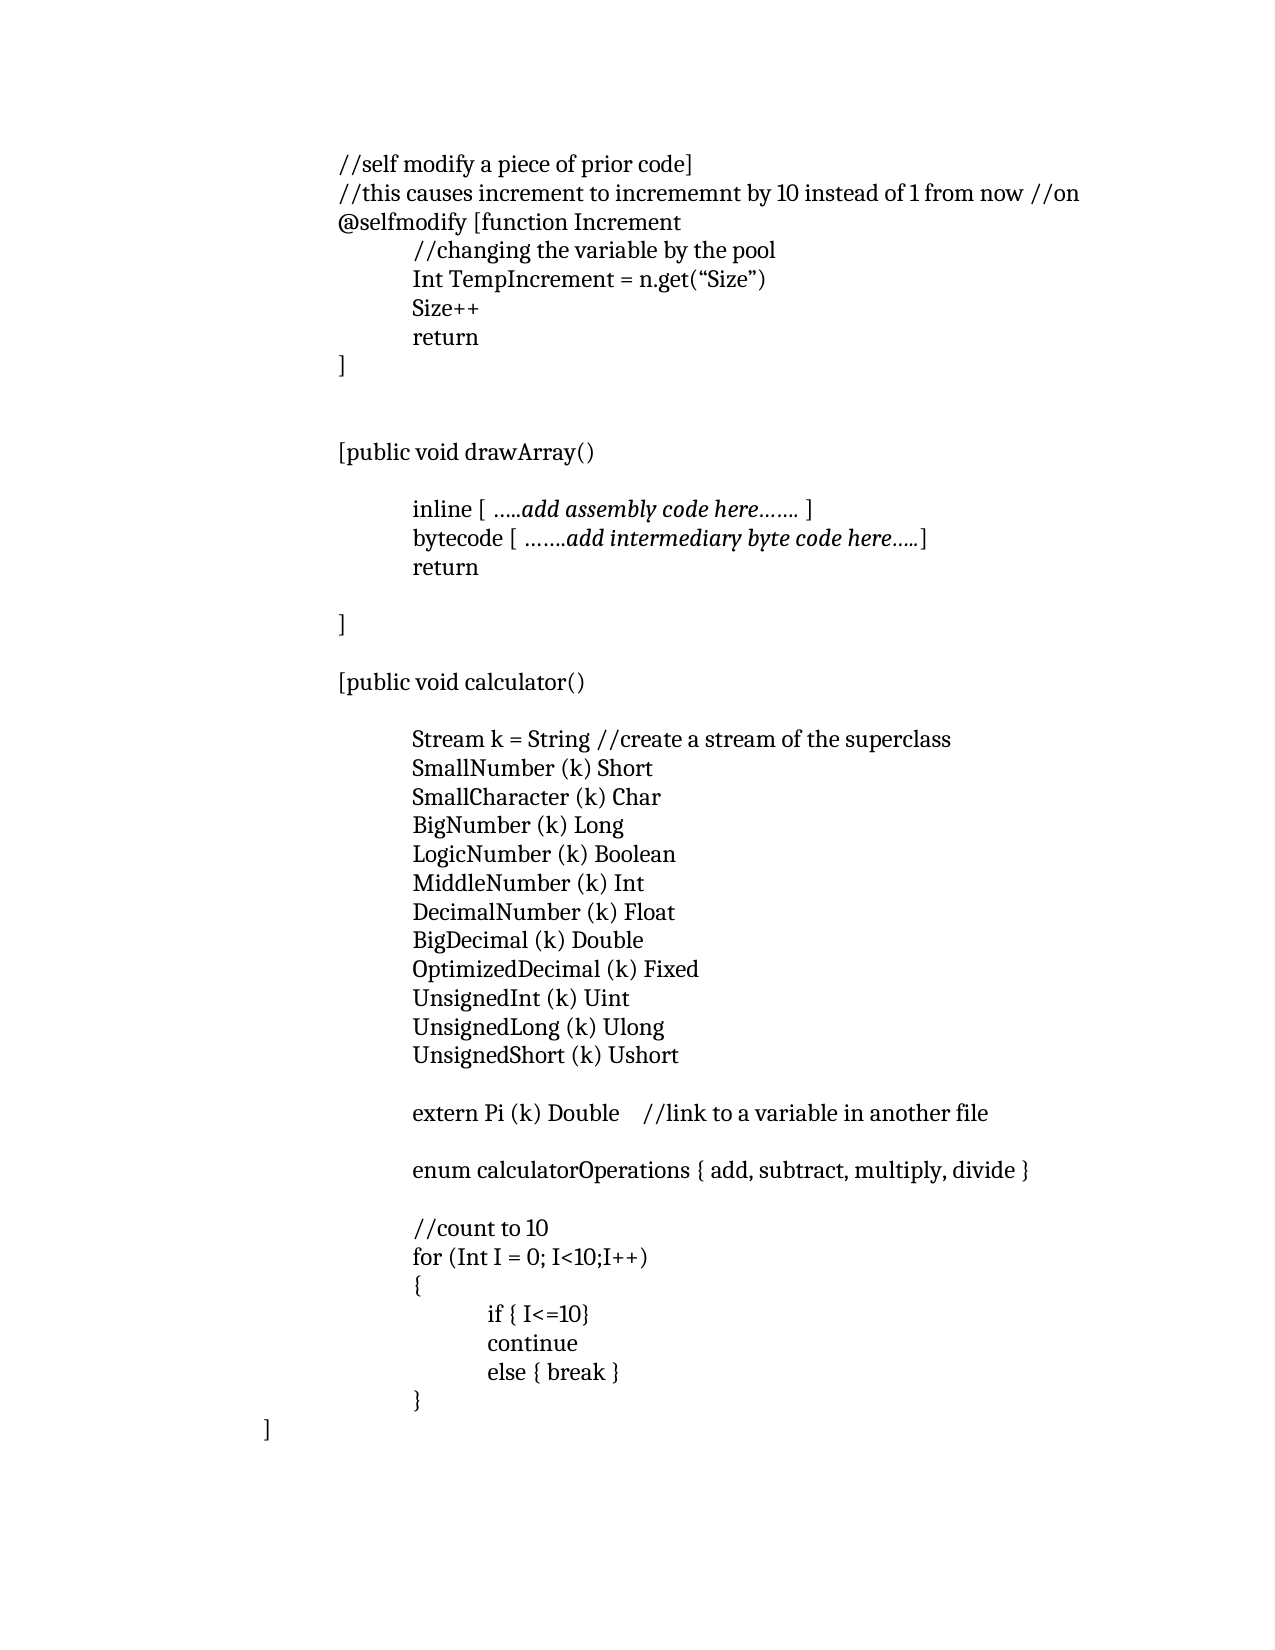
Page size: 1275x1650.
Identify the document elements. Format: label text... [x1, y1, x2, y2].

text LogicNumber (k) Boolean [262, 840, 1087, 869]
text BigNumber (k) Long [262, 811, 1087, 840]
text extern Pi (k) Double //link to a variable in another file [262, 1099, 1087, 1127]
text return [262, 552, 1087, 581]
text if { I<=10} [187, 1300, 1087, 1329]
text { [187, 1271, 1087, 1300]
text @selfmodify [function Increment [262, 207, 1087, 236]
text Int TempIncrement = n.get(“Size”) [187, 265, 1087, 294]
text //self modify a piece of prior code] [337, 150, 1087, 179]
text bytecode [ …….add intermediary byte code here…..] [262, 524, 1087, 552]
text DecimalNumber (k) Float [262, 897, 1087, 926]
text Stream k = String //create a stream of the superclass [262, 725, 1087, 754]
text return [187, 322, 1087, 351]
text SmallCharacter (k) Char [262, 782, 1087, 811]
text MiddleNumber (k) Int [262, 869, 1087, 897]
text enum calculatorOperations { add, subtract, multiply, divide } [262, 1156, 1087, 1185]
text UnsignedShort (k) Ushort [262, 1041, 1087, 1070]
text inline [ …..add assembly code here……. ] [262, 495, 1087, 524]
text OptimizedDecimal (k) Fixed [337, 955, 1087, 984]
text //count to 10 [262, 1214, 1087, 1242]
text ] [187, 1415, 1087, 1444]
text else { break } [187, 1357, 1087, 1386]
text UnsignedInt (k) Uint [262, 984, 1087, 1012]
text BigDecimal (k) Double [337, 926, 1087, 955]
text //changing the variable by the pool [187, 236, 1087, 265]
text //this causes increment to incrememnt by 10 instead of 1 from now //on [337, 179, 1087, 207]
text continue [187, 1329, 1087, 1357]
text ] [262, 351, 1087, 380]
text SmallNumber (k) Short [262, 754, 1087, 782]
text ] [262, 610, 1087, 639]
text UnsignedLong (k) Ulong [262, 1012, 1087, 1041]
text for (Int I = 0; I<10;I++) [187, 1242, 1087, 1271]
text Size++ [187, 294, 1087, 322]
text [public void drawArray() [262, 437, 1087, 466]
text } [187, 1386, 1087, 1415]
text [public void calculator() [262, 667, 1087, 696]
